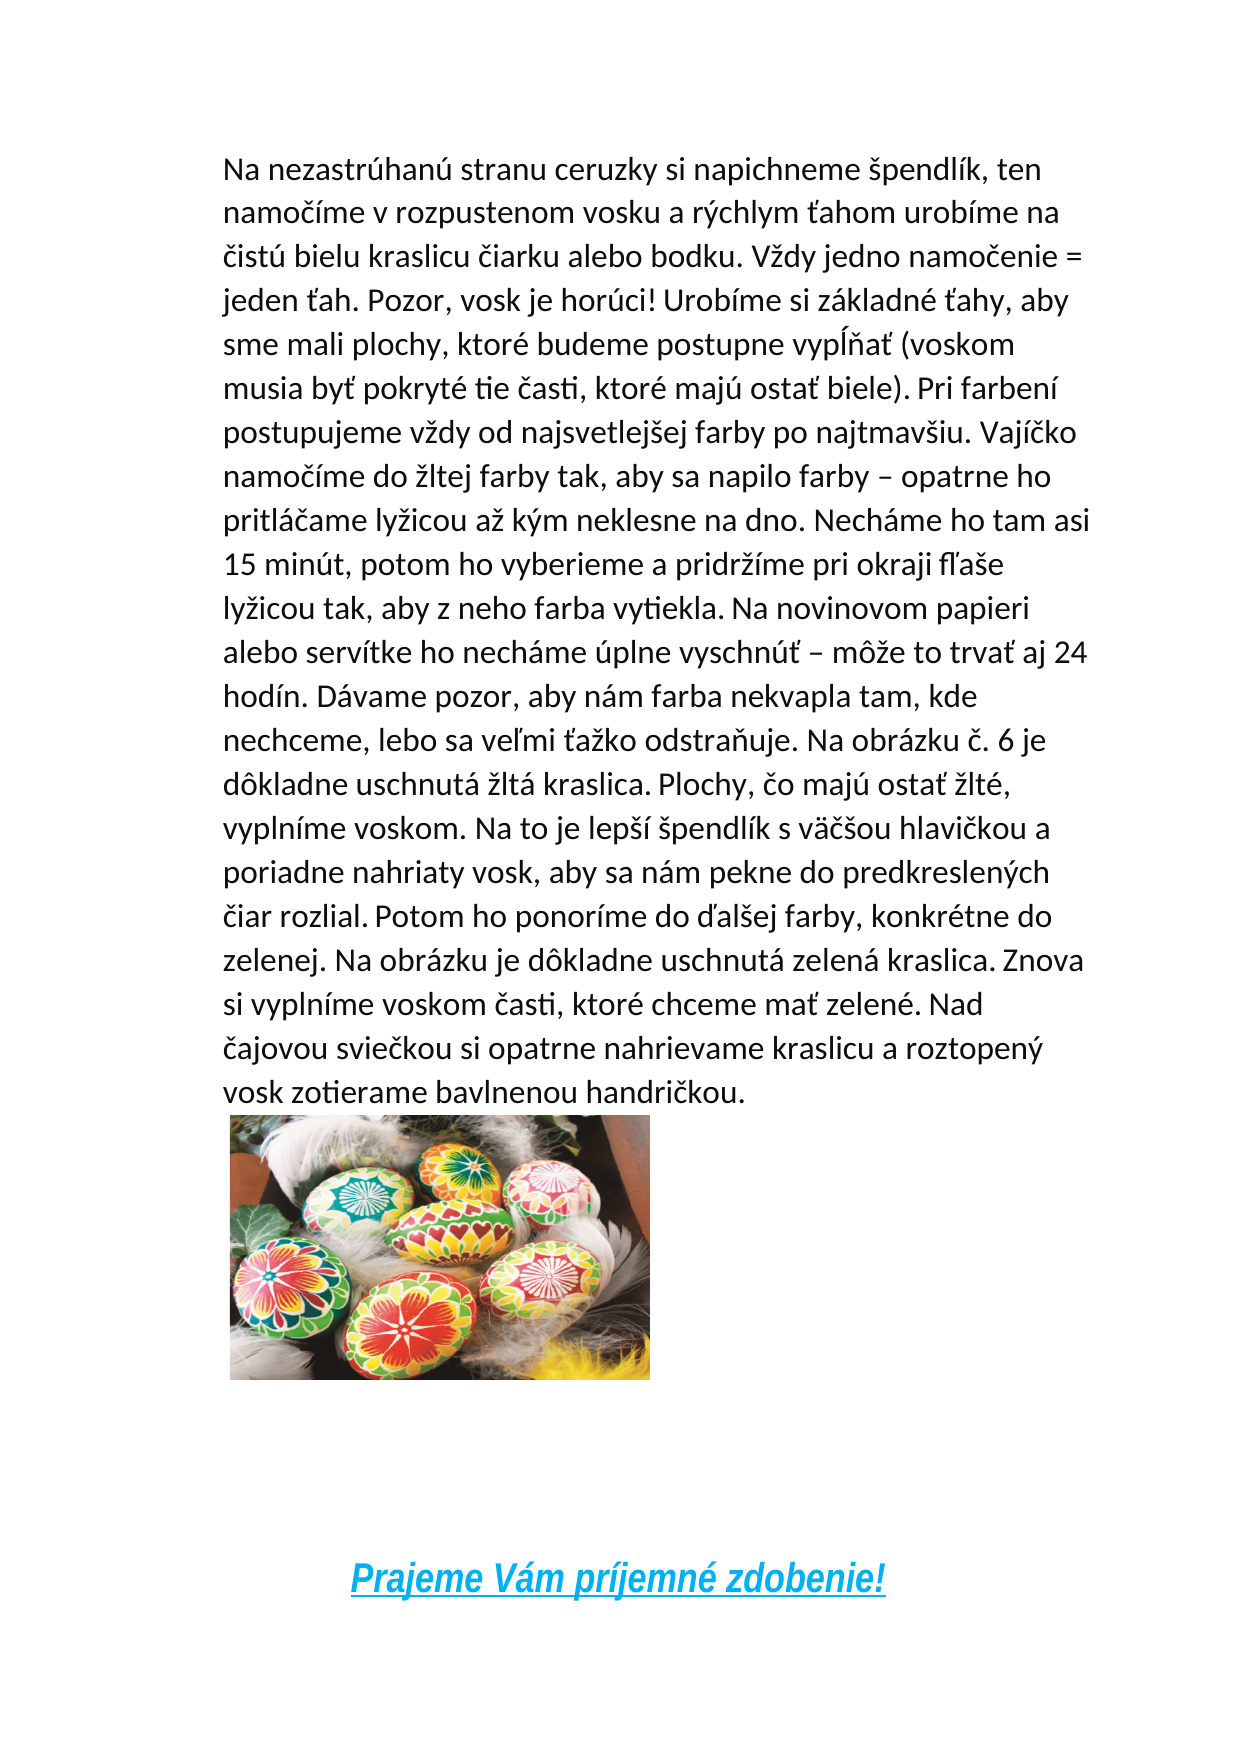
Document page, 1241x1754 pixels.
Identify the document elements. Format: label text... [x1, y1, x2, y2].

text Prajeme Vám príjemné zdobenie! [148, 1553, 1093, 1601]
picture [229, 1115, 650, 1380]
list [223, 148, 1093, 1111]
